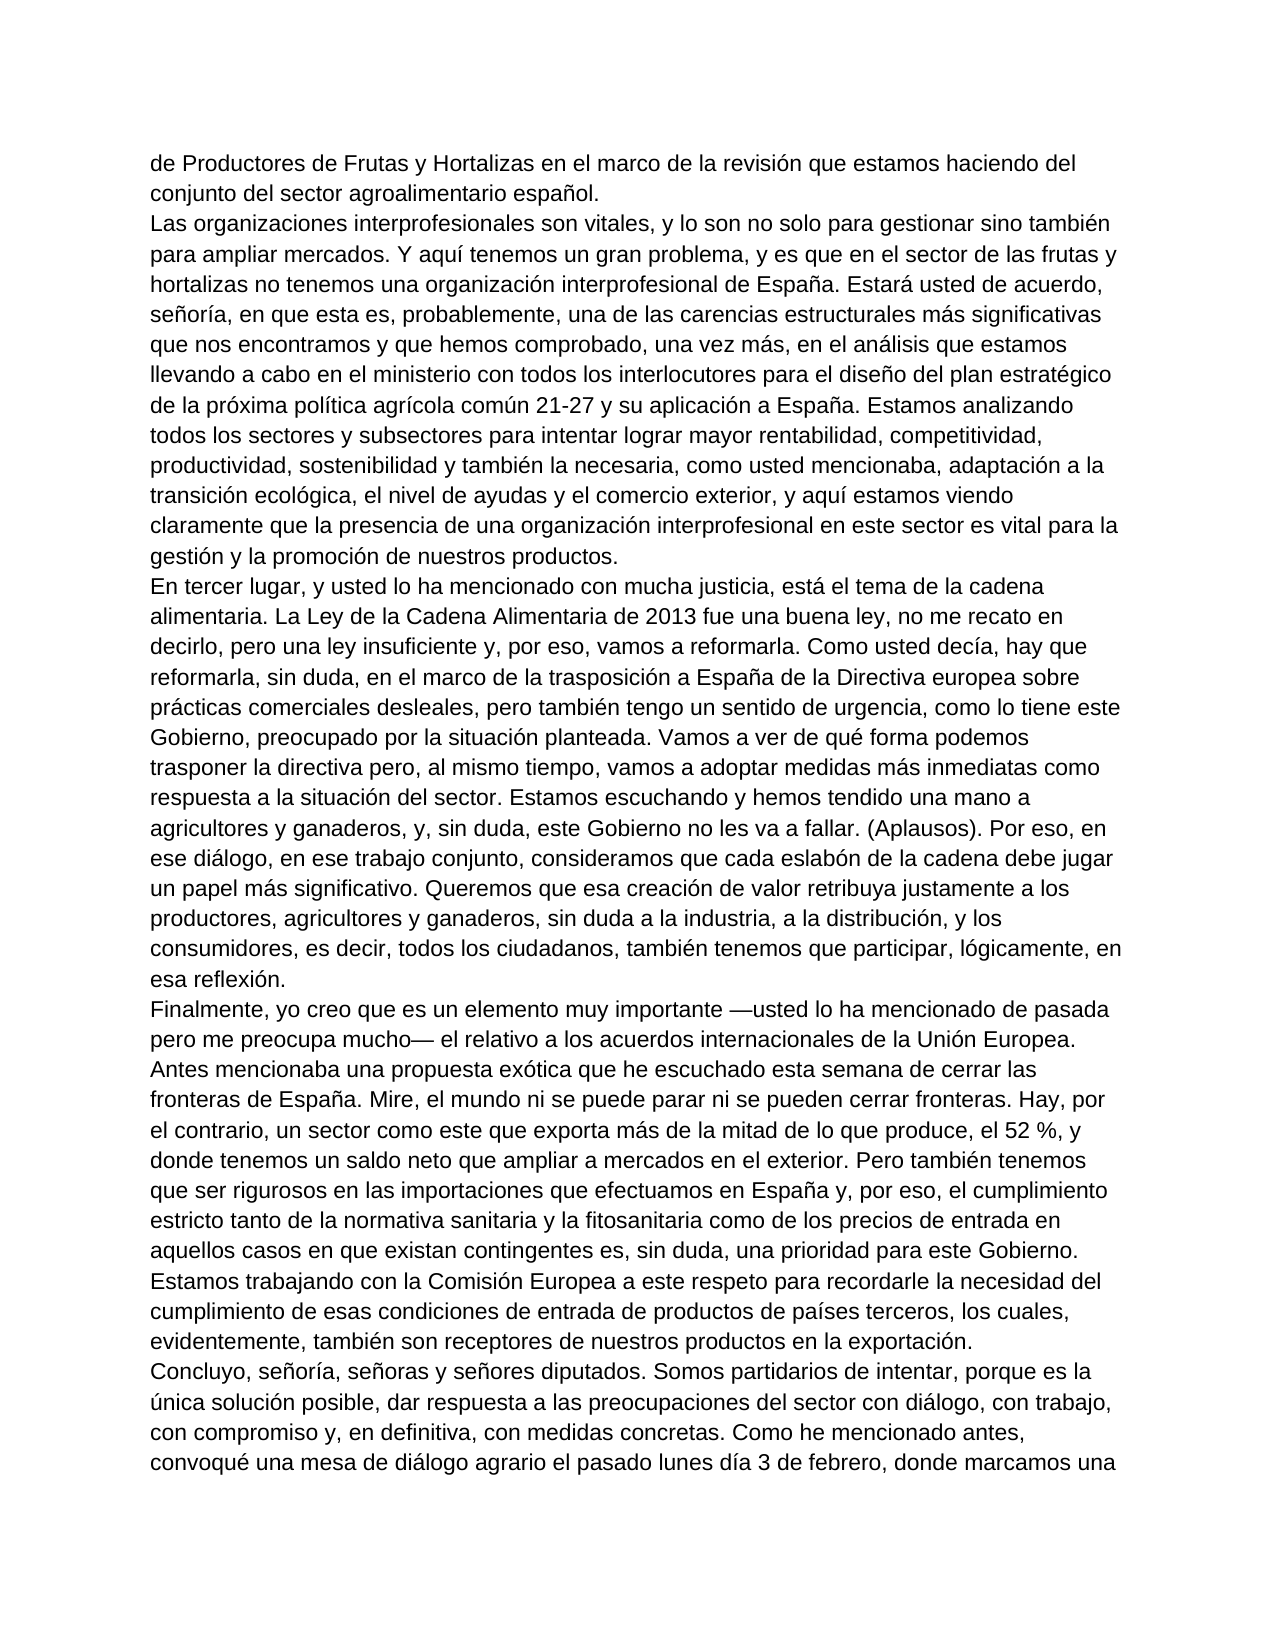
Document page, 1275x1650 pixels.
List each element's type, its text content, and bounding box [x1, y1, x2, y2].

text En tercer lugar, y usted lo ha mencionado con mucha justicia, está el tema de la cadena alimentaria. La Ley de la Cadena Alimentaria de 2013 fue una buena ley, no me recato en decirlo, pero una ley insuficiente y, por eso, vamos a reformarla. Como usted decía, hay que reformarla, sin duda, en el marco de la trasposición a España de la Directiva europea sobre prácticas comerciales desleales, pero también tengo un sentido de urgencia, como lo tiene este Gobierno, preocupado por la situación planteada. Vamos a ver de qué forma podemos trasponer la directiva pero, al mismo tiempo, vamos a adoptar medidas más inmediatas como respuesta a la situación del sector. Estamos escuchando y hemos tendido una mano a agricultores y ganaderos, y, sin duda, este Gobierno no les va a fallar. (Aplausos). Por eso, en ese diálogo, en ese trabajo conjunto, consideramos que cada eslabón de la cadena debe jugar un papel más significativo. Queremos que esa creación de valor retribuya justamente a los productores, agricultores y ganaderos, sin duda a la industria, a la distribución, y los consumidores, es decir, todos los ciudadanos, también tenemos que participar, lógicamente, en esa reflexión. [150, 573, 1125, 992]
text Las organizaciones interprofesionales son vitales, y lo son no solo para gestionar sino también para ampliar mercados. Y aquí tenemos un gran problema, y es que en el sector de las frutas y hortalizas no tenemos una organización interprofesional de España. Estará usted de acuerdo, señoría, en que esta es, probablemente, una de las carencias estructurales más significativas que nos encontramos y que hemos comprobado, una vez más, en el análisis que estamos llevando a cabo en el ministerio con todos los interlocutores para el diseño del plan estratégico de la próxima política agrícola común 21-27 y su aplicación a España. Estamos analizando todos los sectores y subsectores para intentar lograr mayor rentabilidad, competitividad, productividad, sostenibilidad y también la necesaria, como usted mencionaba, adaptación a la transición ecológica, el nivel de ayudas y el comercio exterior, y aquí estamos viendo claramente que la presencia de una organización interprofesional en este sector es vital para la gestión y la promoción de nuestros productos. [150, 210, 1125, 569]
text Finalmente, yo creo que es un elemento muy importante —usted lo ha mencionado de pasada pero me preocupa mucho— el relativo a los acuerdos internacionales de la Unión Europea. Antes mencionaba una propuesta exótica que he escuchado esta semana de cerrar las fronteras de España. Mire, el mundo ni se puede parar ni se pueden cerrar fronteras. Hay, por el contrario, un sector como este que exporta más de la mitad de lo que produce, el 52 %, y donde tenemos un saldo neto que ampliar a mercados en el exterior. Pero también tenemos que ser rigurosos en las importaciones que efectuamos en España y, por eso, el cumplimiento estricto tanto de la normativa sanitaria y la fitosanitaria como de los precios de entrada en aquellos casos en que existan contingentes es, sin duda, una prioridad para este Gobierno. Estamos trabajando con la Comisión Europea a este respeto para recordarle la necesidad del cumplimiento de esas condiciones de entrada de productos de países terceros, los cuales, evidentemente, también son receptores de nuestros productos en la exportación. [150, 996, 1125, 1354]
